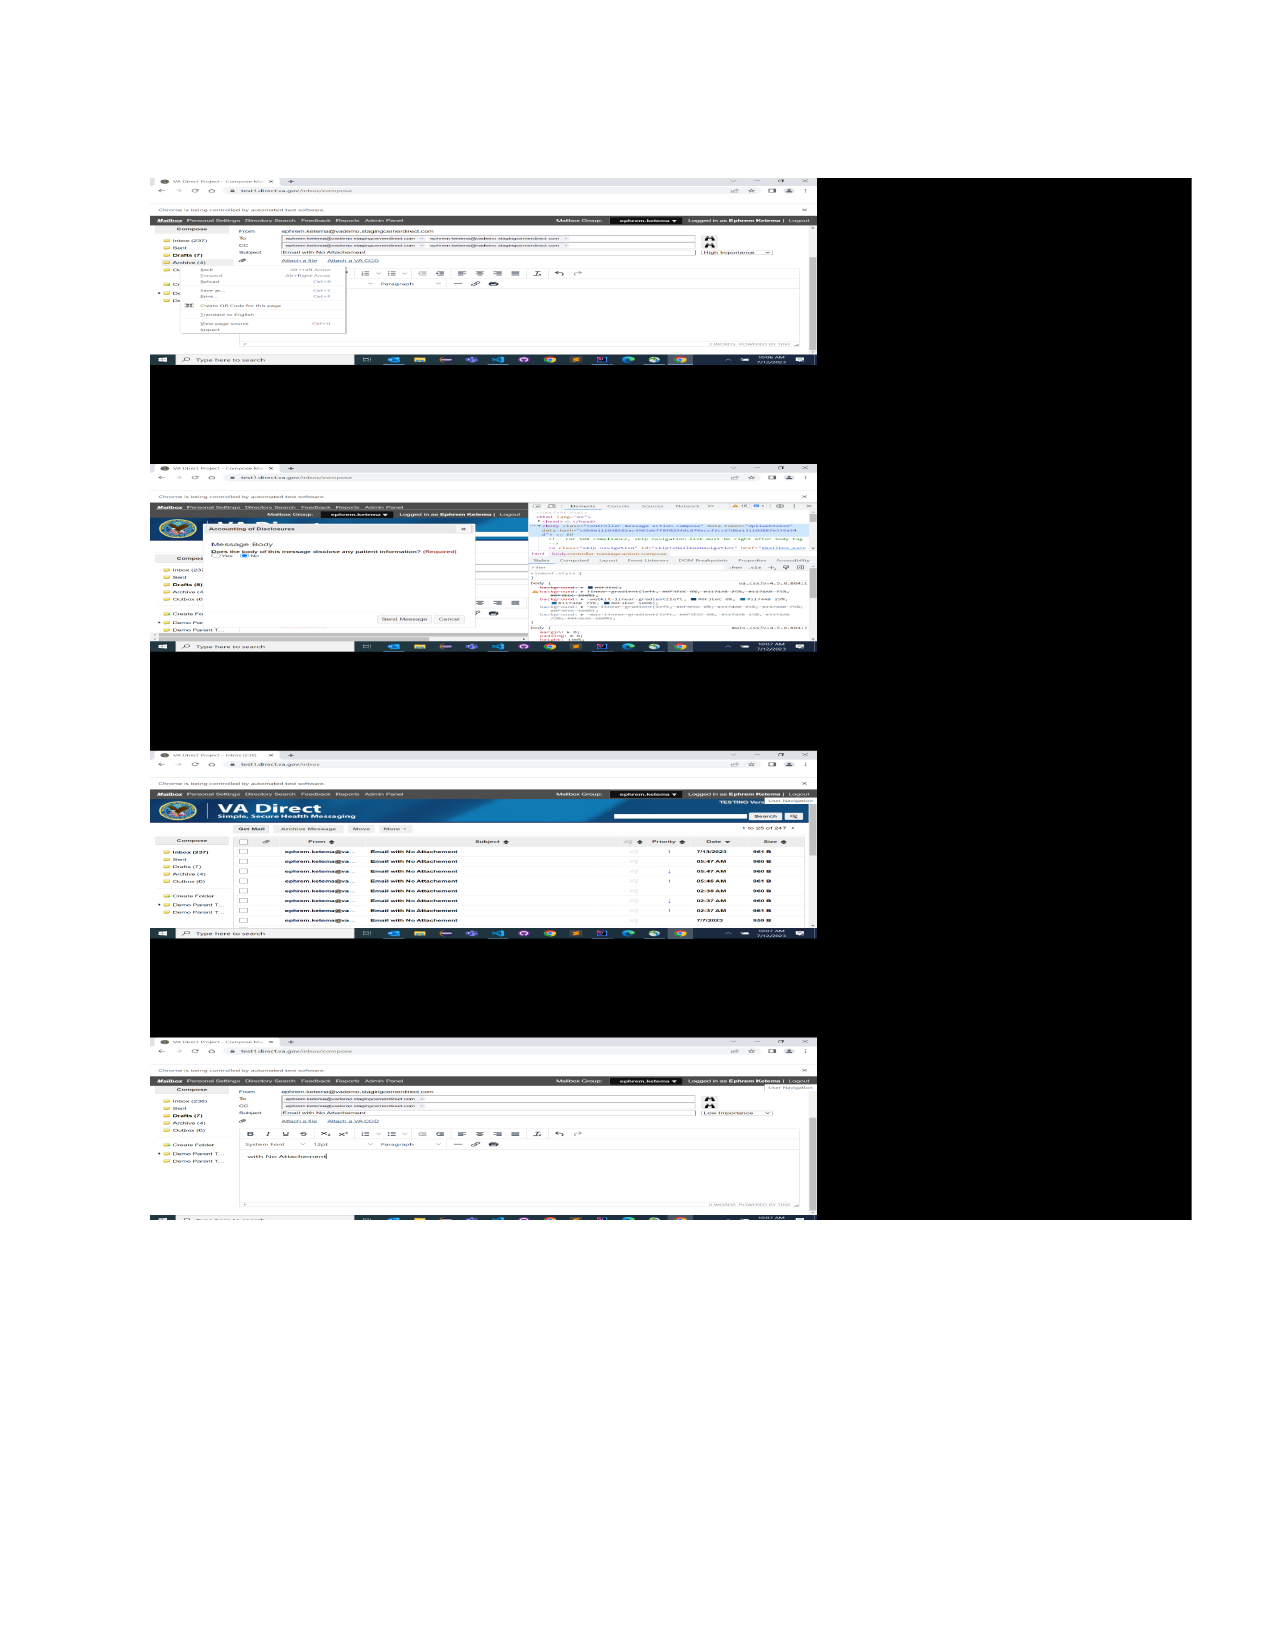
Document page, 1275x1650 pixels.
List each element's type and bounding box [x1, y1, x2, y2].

picture [150, 178, 1192, 1220]
